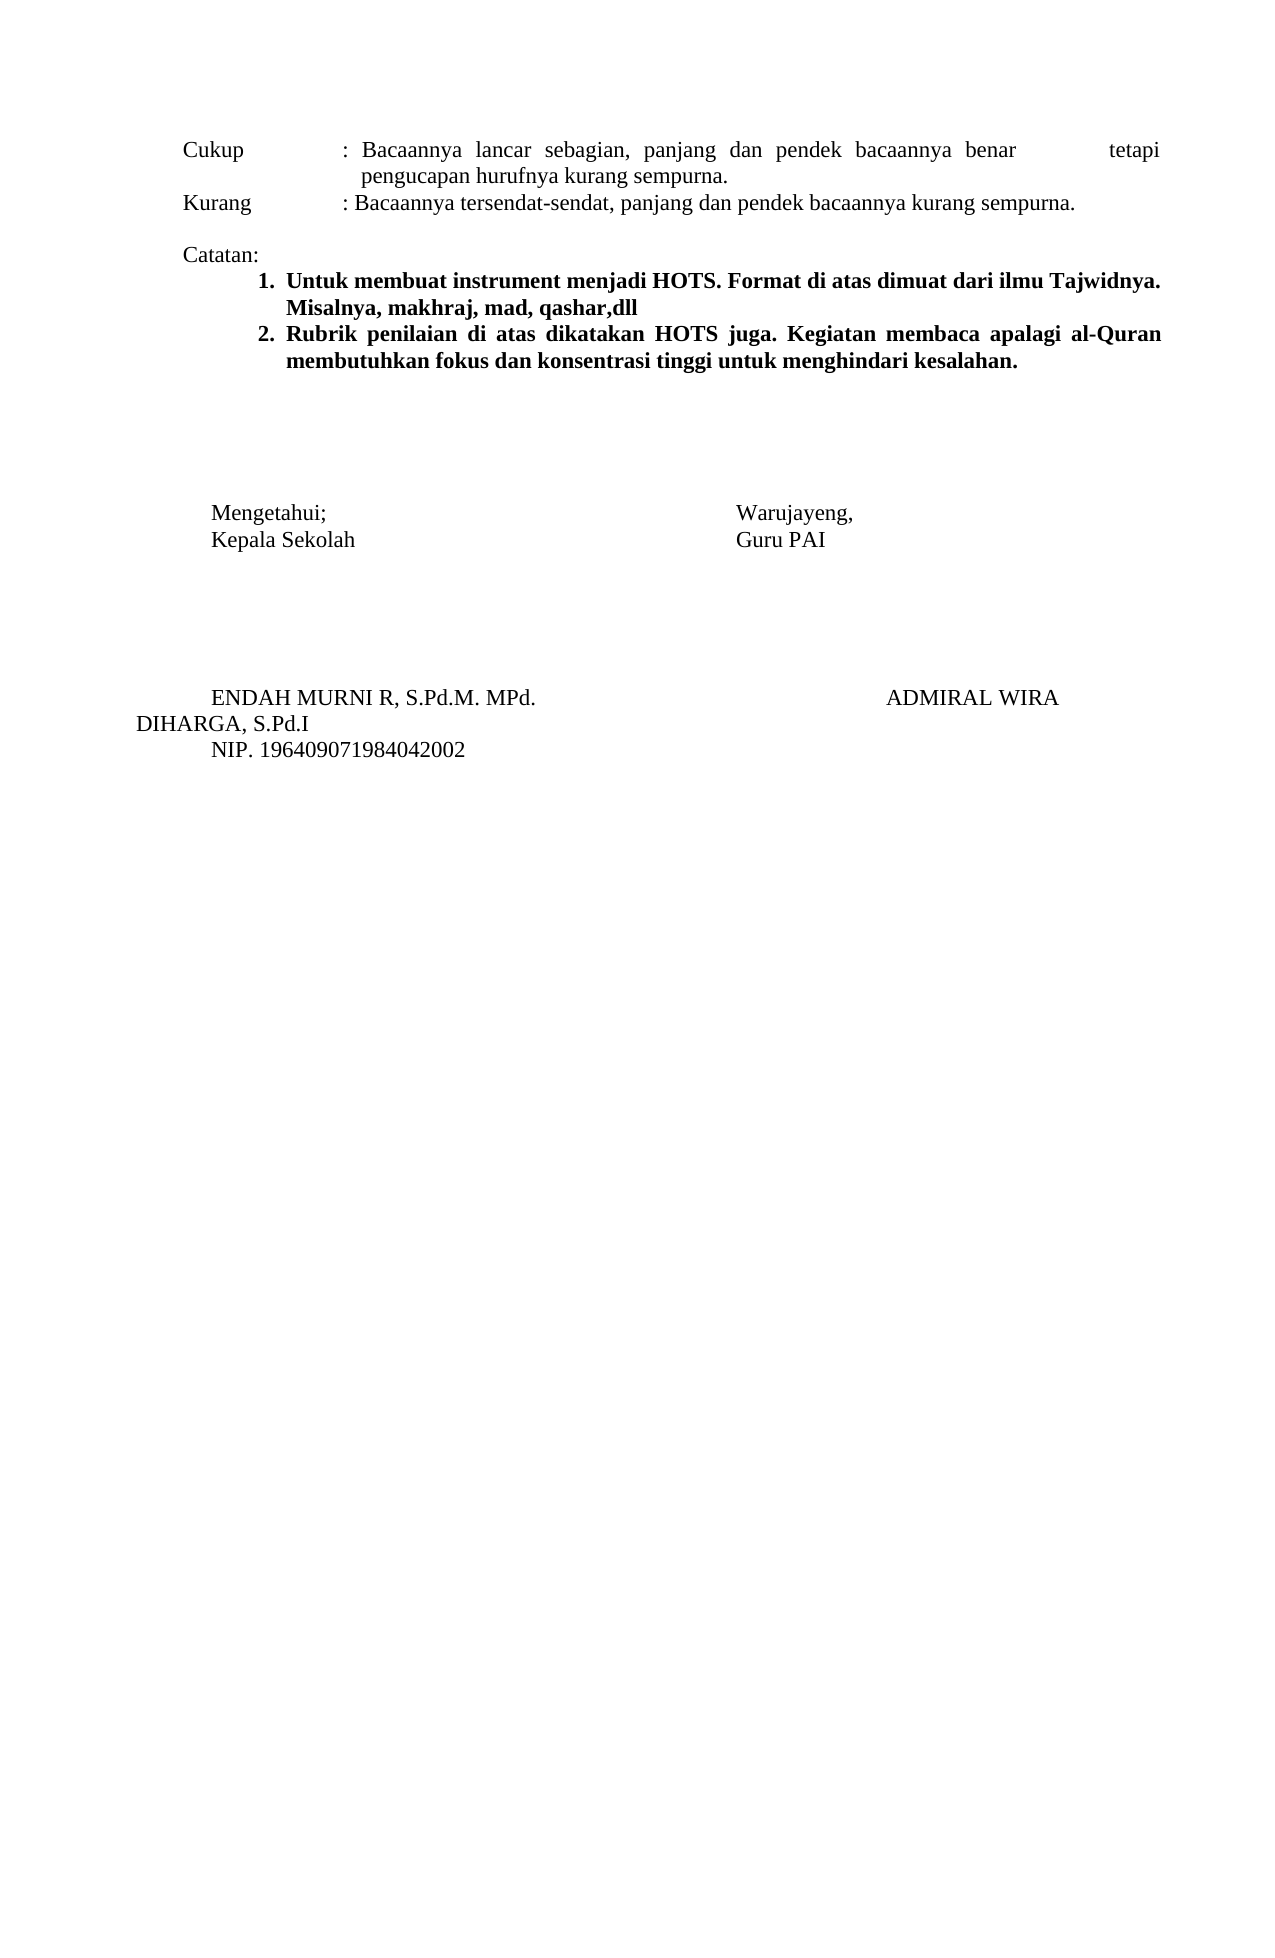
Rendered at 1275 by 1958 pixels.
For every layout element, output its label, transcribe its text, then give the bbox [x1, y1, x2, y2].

text Cukup : Bacaannya lancar sebagian, panjang dan pendek bacaannya benar tetapi pengucapan hurufnya kurang sempurna. [183, 136, 1162, 188]
text NIP. 196409071984042002 [136, 736, 1162, 763]
list Untuk membuat instrument menjadi HOTS. Format di atas dimuat dari ilmu Tajwidnya. Misalnya, makhraj, mad, qashar,dll [258, 268, 1162, 320]
text Kurang : Bacaannya tersendat-sendat, panjang dan pendek bacaannya kurang sempurna. [183, 188, 1162, 215]
text Catatan: [183, 241, 1162, 268]
text ENDAH MURNI R, S.Pd.M. MPd. ADMIRAL WIRA DIHARGA, S.Pd.I [136, 684, 1162, 736]
list Rubrik penilaian di atas dikatakan HOTS juga. Kegiatan membaca apalagi al-Quran membutuhkan fokus dan konsentrasi tinggi untuk menghindari kesalahan. [258, 320, 1162, 373]
text Mengetahui; Warujayeng, [136, 499, 1162, 526]
text Kepala Sekolah Guru PAI [136, 526, 1162, 552]
